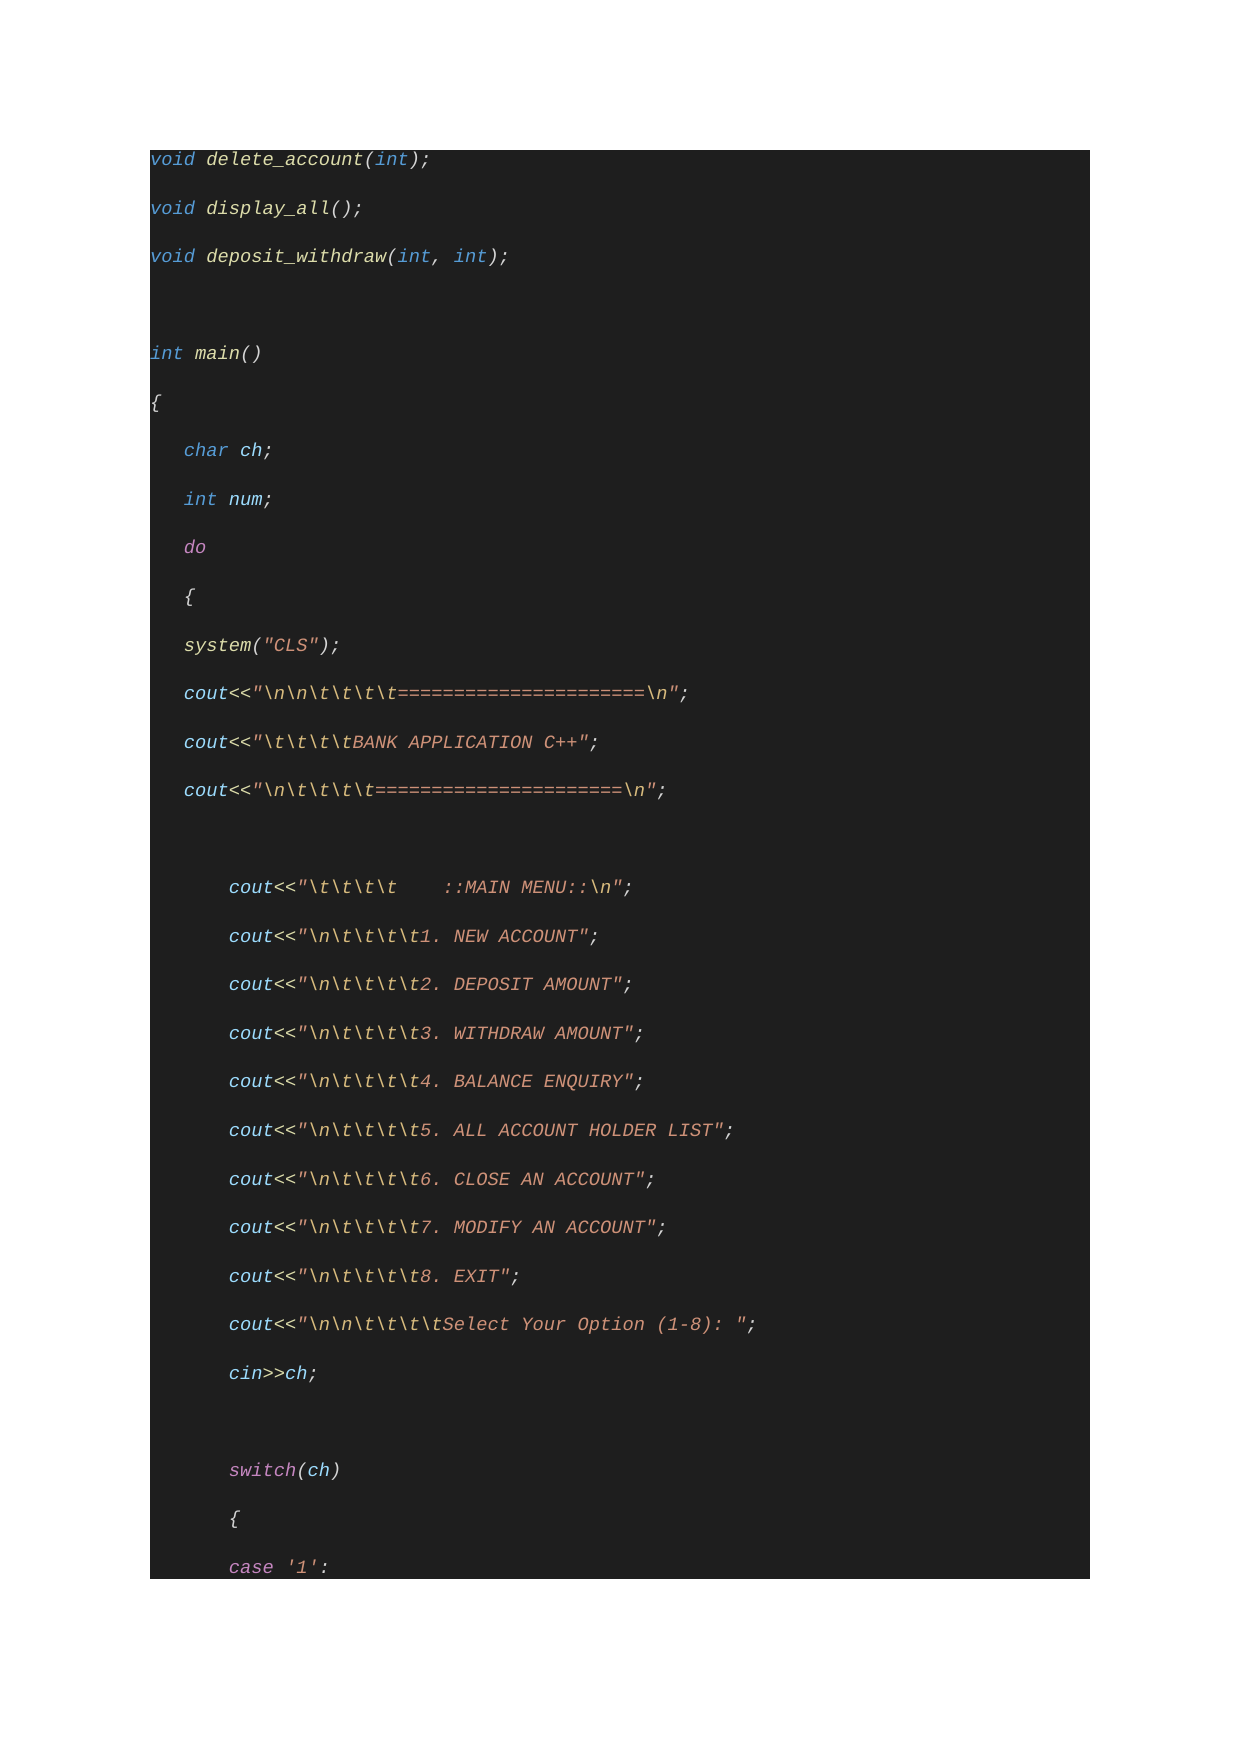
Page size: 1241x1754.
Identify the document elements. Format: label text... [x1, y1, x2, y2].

text { [150, 1509, 1090, 1530]
text cout<<"\n\t\t\t\t7. MODIFY AN ACCOUNT"; [150, 1218, 1090, 1239]
text int main() [150, 344, 1090, 365]
text cin>>ch; [150, 1363, 1090, 1385]
text cout<<"\n\n\t\t\t\tSelect Your Option (1-8): "; [150, 1315, 1090, 1336]
text cout<<"\n\t\t\t\t3. WITHDRAW AMOUNT"; [150, 1024, 1090, 1045]
text cout<<"\n\t\t\t\t1. NEW ACCOUNT"; [150, 927, 1090, 948]
text void display_all(); [150, 198, 1090, 220]
text cout<<"\n\t\t\t\t======================\n"; [150, 781, 1090, 802]
text char ch; [150, 441, 1090, 462]
text { [150, 587, 1090, 608]
text cout<<"\t\t\t\tBANK APPLICATION C++"; [150, 732, 1090, 754]
text cout<<"\n\t\t\t\t4. BALANCE ENQUIRY"; [150, 1072, 1090, 1093]
text case '1': [150, 1558, 1090, 1579]
text void deposit_withdraw(int, int); [150, 247, 1090, 268]
text { [150, 393, 1090, 414]
text cout<<"\n\t\t\t\t5. ALL ACCOUNT HOLDER LIST"; [150, 1121, 1090, 1142]
text cout<<"\n\t\t\t\t2. DEPOSIT AMOUNT"; [150, 975, 1090, 996]
text cout<<"\n\t\t\t\t8. EXIT"; [150, 1266, 1090, 1288]
text cout<<"\t\t\t\t ::MAIN MENU::\n"; [150, 878, 1090, 899]
text switch(ch) [150, 1461, 1090, 1482]
text int num; [150, 490, 1090, 511]
text system("CLS"); [150, 635, 1090, 657]
text cout<<"\n\t\t\t\t6. CLOSE AN ACCOUNT"; [150, 1169, 1090, 1191]
text cout<<"\n\n\t\t\t\t======================\n"; [150, 684, 1090, 705]
text do [150, 538, 1090, 559]
text void delete_account(int); [150, 150, 1090, 171]
